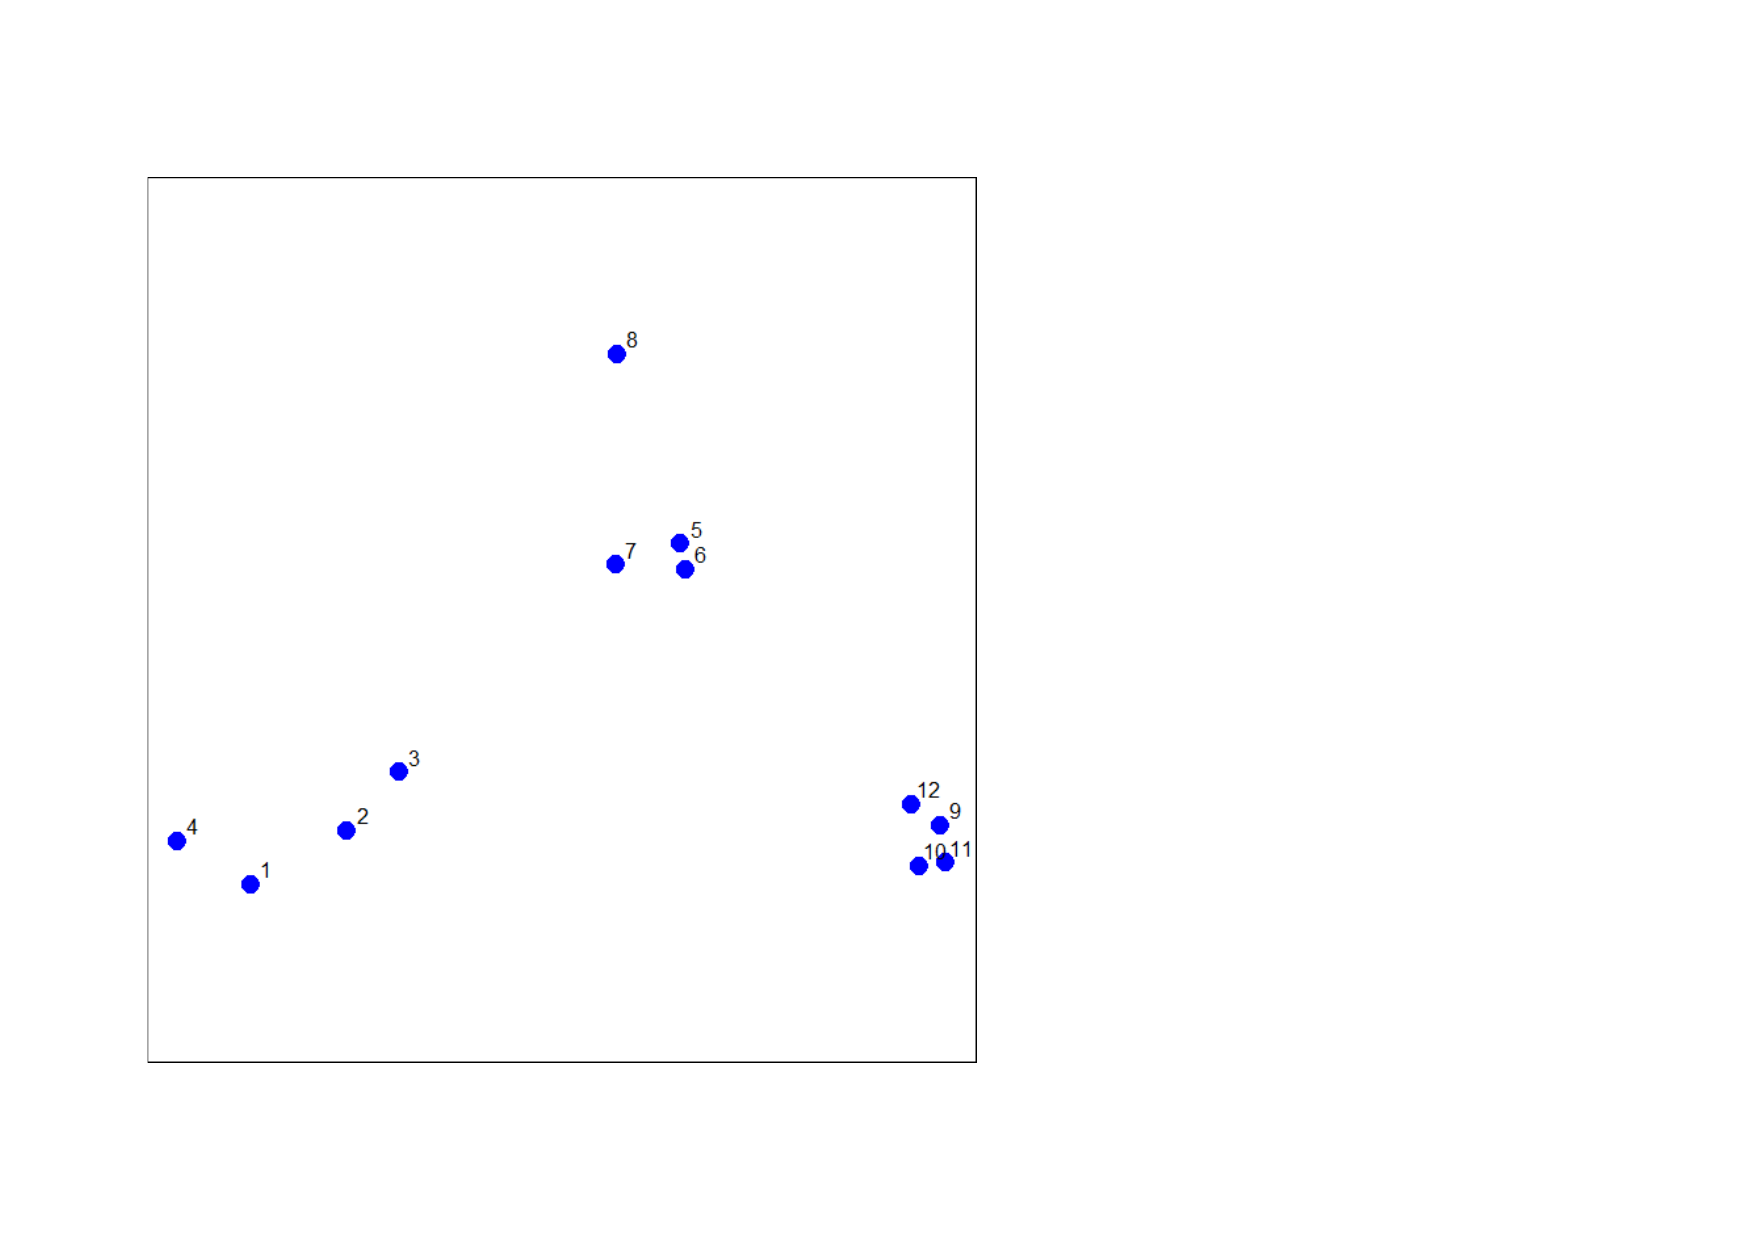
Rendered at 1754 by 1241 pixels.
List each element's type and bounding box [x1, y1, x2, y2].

picture [147, 177, 977, 1063]
